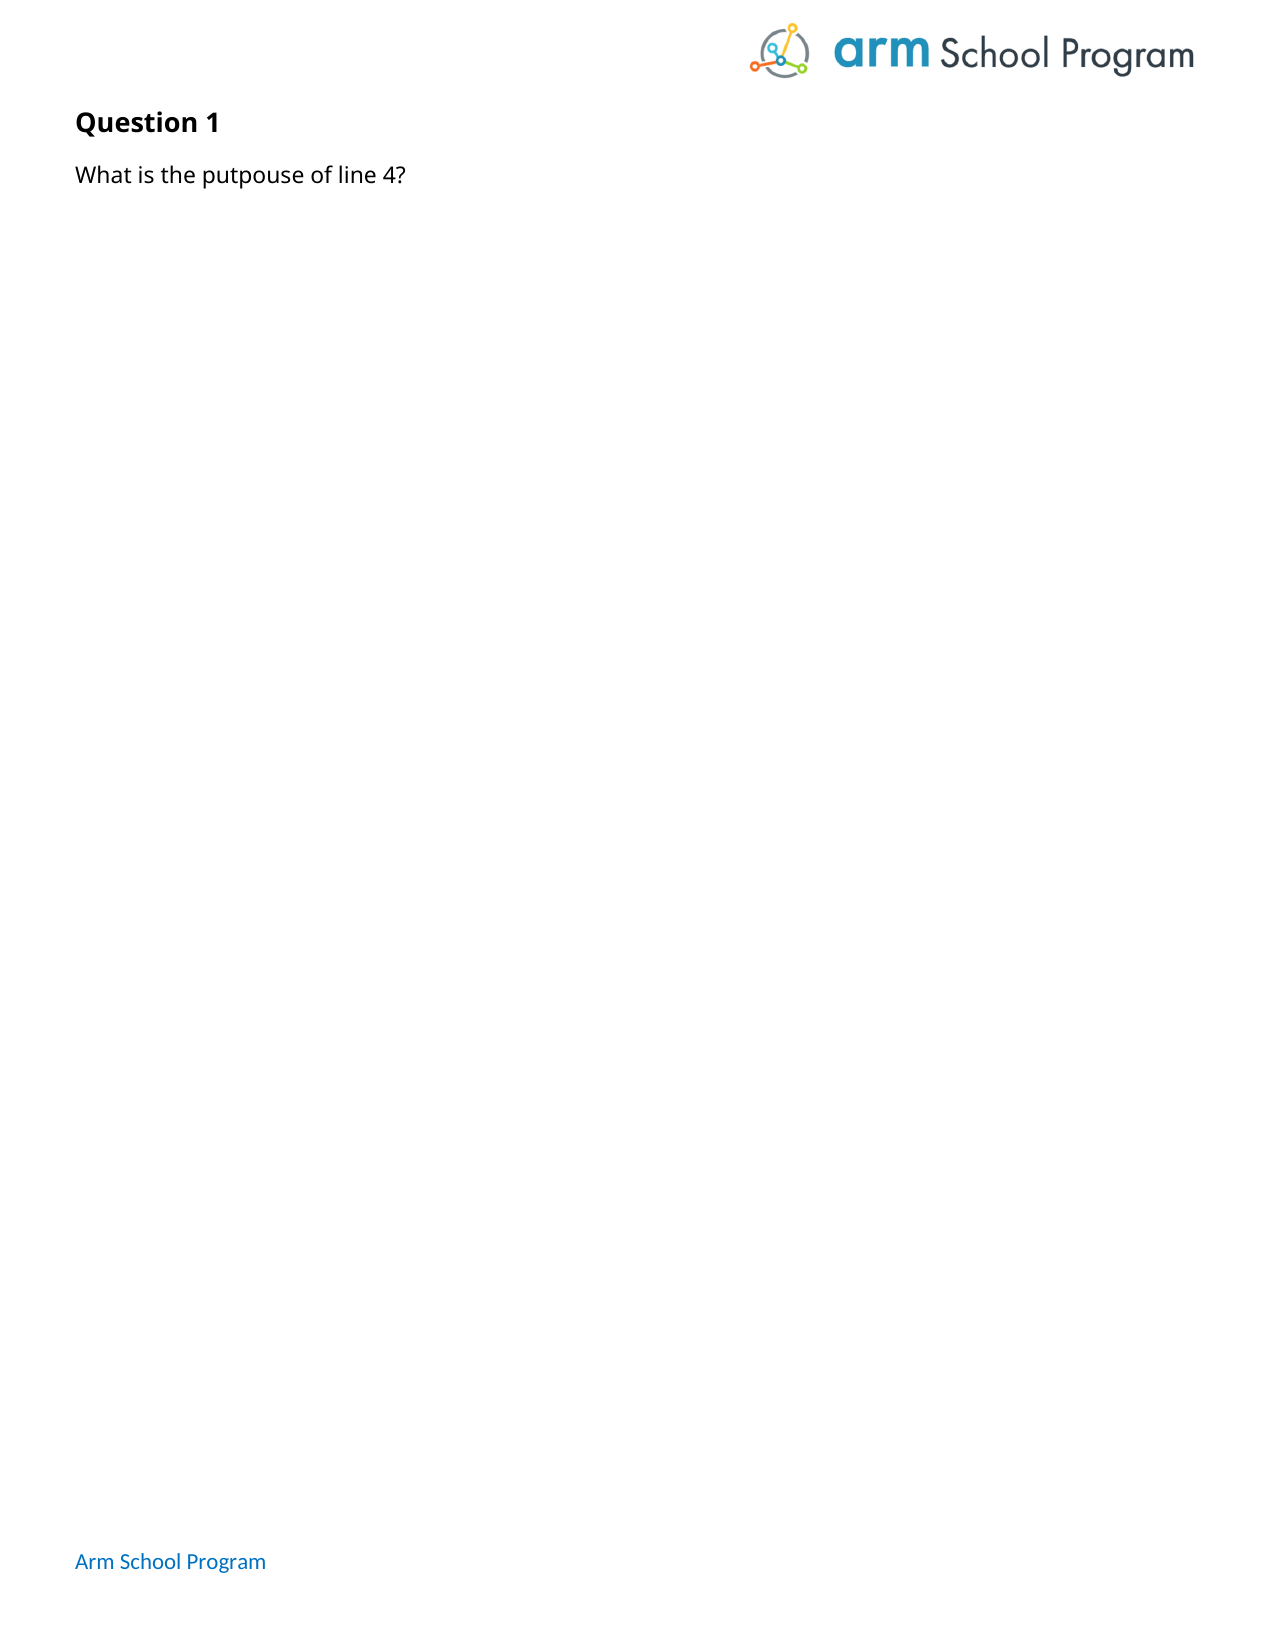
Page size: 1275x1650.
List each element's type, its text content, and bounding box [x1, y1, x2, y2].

text Question 1 [75, 103, 1200, 140]
text What is the putpouse of line 4? [75, 159, 1200, 191]
picture [743, 18, 1197, 82]
